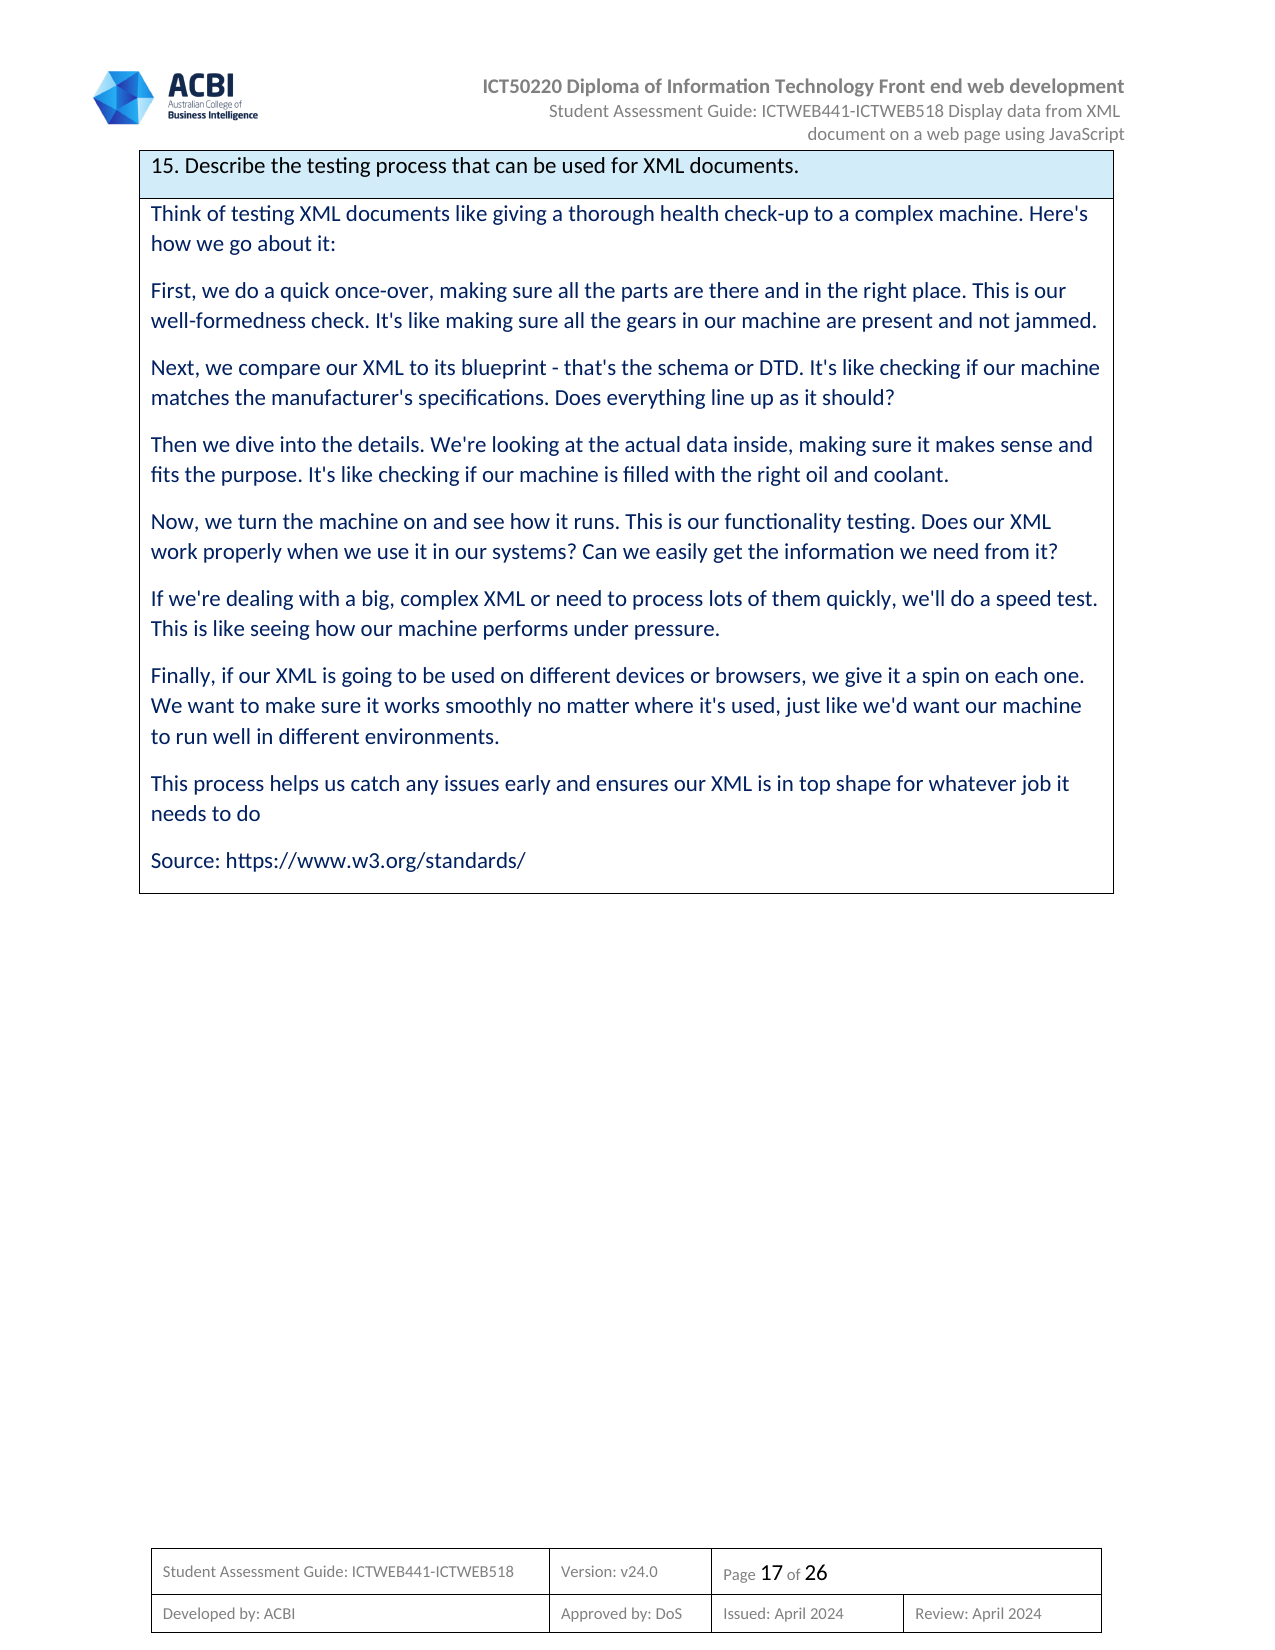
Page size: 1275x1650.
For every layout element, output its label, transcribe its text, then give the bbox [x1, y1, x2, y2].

table_cell Think of testing XML documents like giving a thorough health check-up to a complex machine. Here's how we go about it: First, we do a quick once-over, making sure all the parts are there and in the right place. This is our well-formedness check. It's like making sure all the gears in our machine are present and not jammed. Next, we compare our XML to its blueprint - that's the schema or DTD. It's like checking if our machine matches the manufacturer's specifications. Does everything line up as it should? Then we dive into the details. We're looking at the actual data inside, making sure it makes sense and fits the purpose. It's like checking if our machine is filled with the right oil and coolant. Now, we turn the machine on and see how it runs. This is our functionality testing. Does our XML work properly when we use it in our systems? Can we easily get the information we need from it? If we're dealing with a big, complex XML or need to process lots of them quickly, we'll do a speed test. This is like seeing how our machine performs under pressure. Finally, if our XML is going to be used on different devices or browsers, we give it a spin on each one. We want to make sure it works smoothly no matter where it's used, just like we'd want our machine to run well in different environments. This process helps us catch any issues early and ensures our XML is in top shape for whatever job it needs to do Source: https://www.w3.org/standards/ [140, 199, 1113, 892]
table_header 15. Describe the testing process that can be used for XML documents. [140, 151, 1113, 198]
picture [83, 55, 276, 136]
